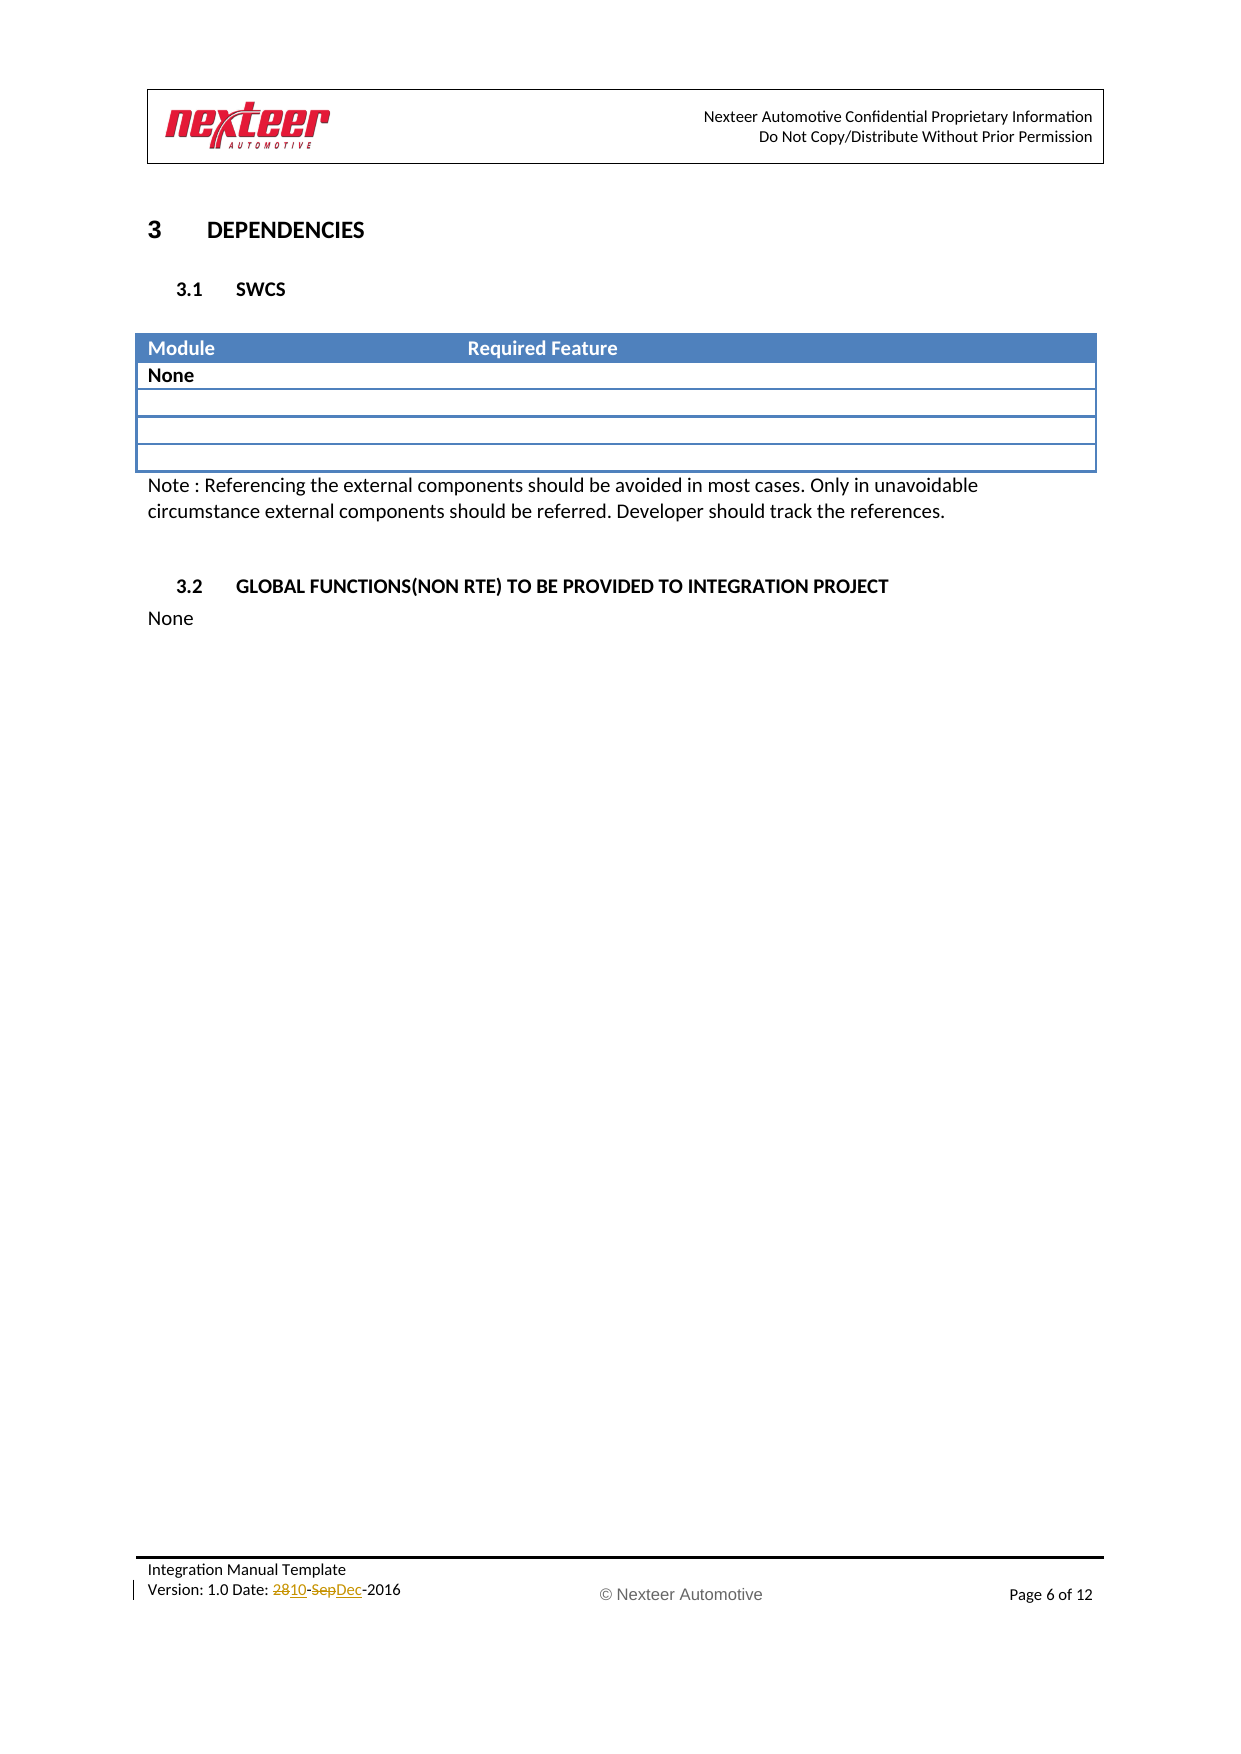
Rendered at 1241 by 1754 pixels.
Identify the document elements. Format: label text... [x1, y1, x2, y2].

subtitle SWCs [176, 276, 1092, 301]
table_cell [456, 445, 1095, 470]
table_cell [456, 390, 1095, 415]
table_header Required Feature [456, 335, 1095, 360]
table_cell [138, 418, 456, 443]
table_cell [456, 363, 1095, 388]
picture [159, 90, 335, 162]
text None [148, 605, 1092, 631]
table_cell [456, 418, 1095, 443]
table_header Module [138, 335, 456, 360]
table_cell [138, 390, 456, 415]
subtitle Dependencies [148, 214, 1092, 244]
table_cell [138, 445, 456, 470]
text Note : Referencing the external components should be avoided in most cases. Only in unavoidable circumstance external components should be referred. Developer should track the references. [148, 473, 1092, 523]
table_cell None [138, 363, 456, 388]
subtitle Global Functions(Non RTE) to be provided to Integration Project [176, 574, 1092, 599]
